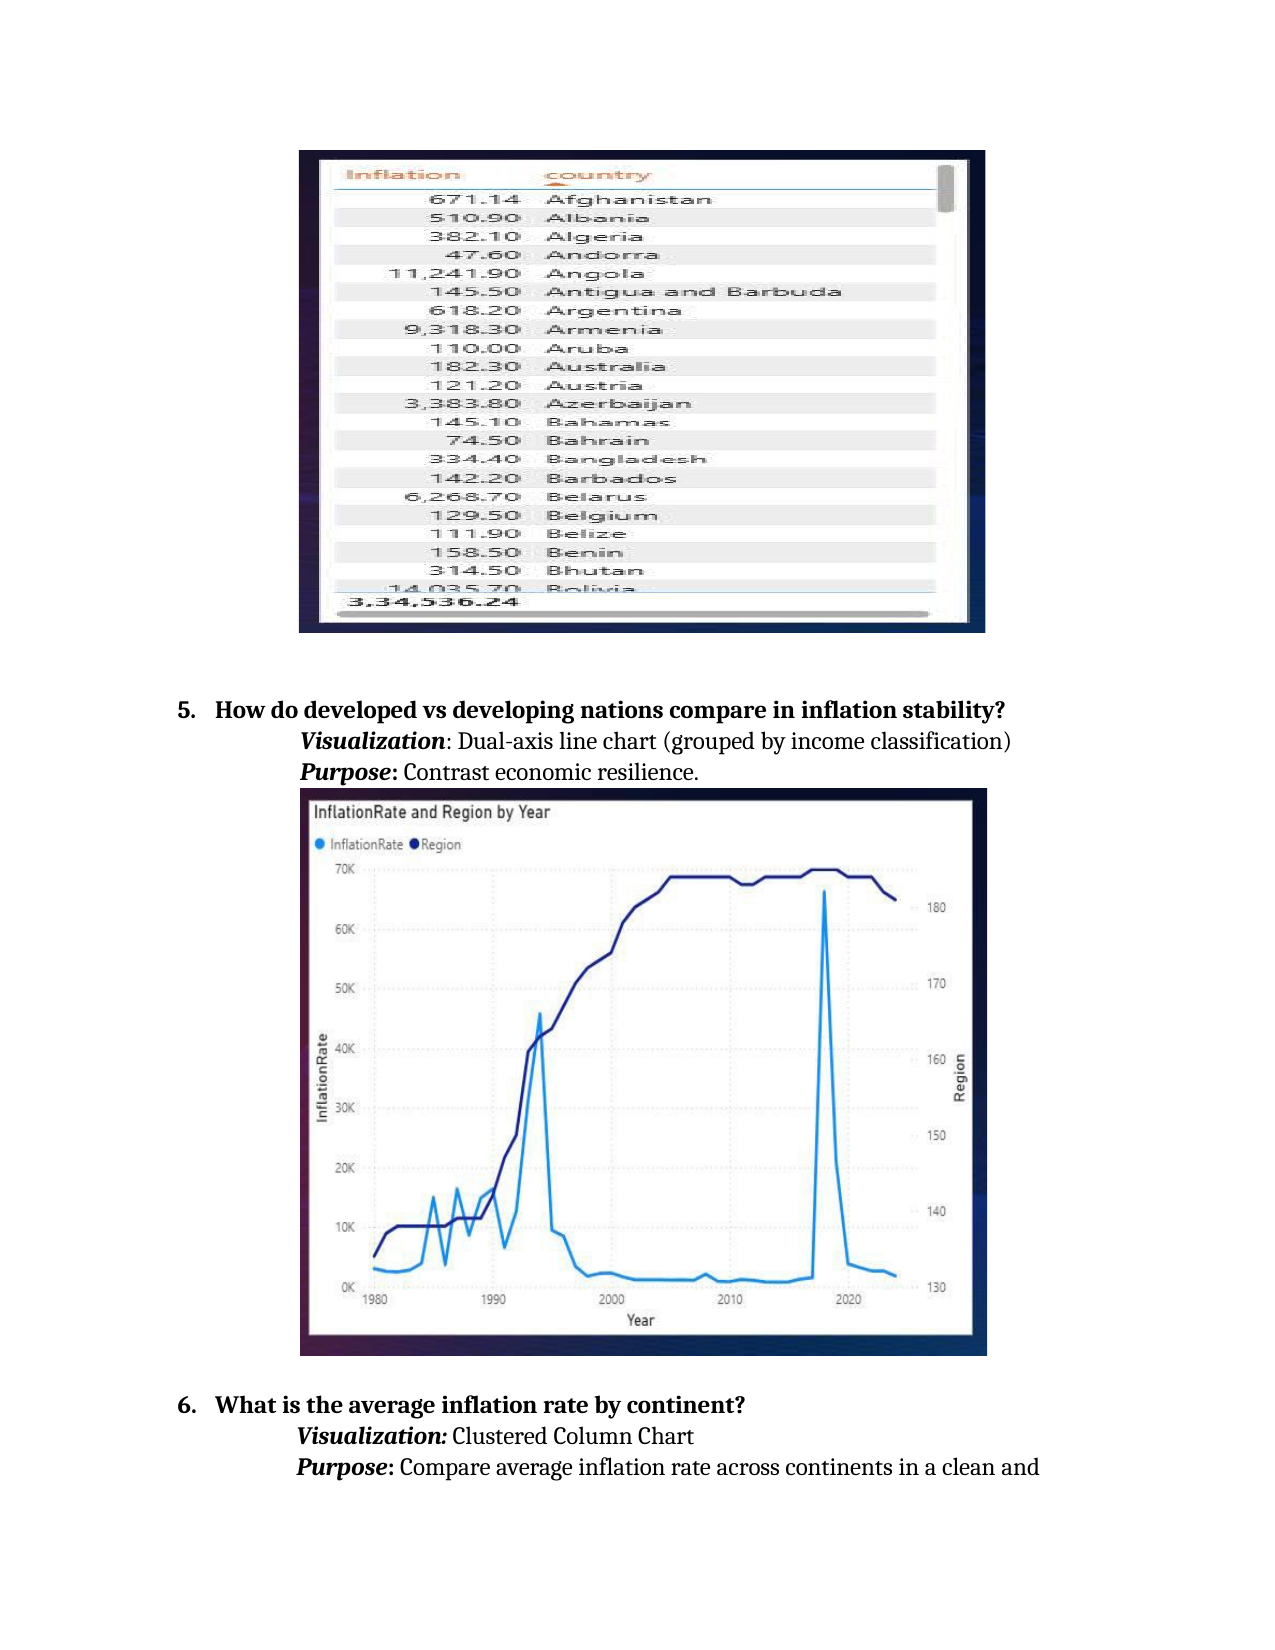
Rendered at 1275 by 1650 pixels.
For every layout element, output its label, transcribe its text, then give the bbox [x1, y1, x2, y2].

picture [300, 788, 988, 1356]
text Visualization: Clustered Column Chart [296, 1422, 1096, 1450]
picture [298, 150, 986, 633]
subtitle What is the average inflation rate by continent? [177, 1391, 1096, 1419]
list How do developed vs developing nations compare in inflation stability? Visualization: Dual-axis line chart (grouped by income classification) Purpose: Contrast economic resilience. [177, 696, 1040, 787]
text Purpose: Compare average inflation rate across continents in a clean and [296, 1453, 1096, 1482]
